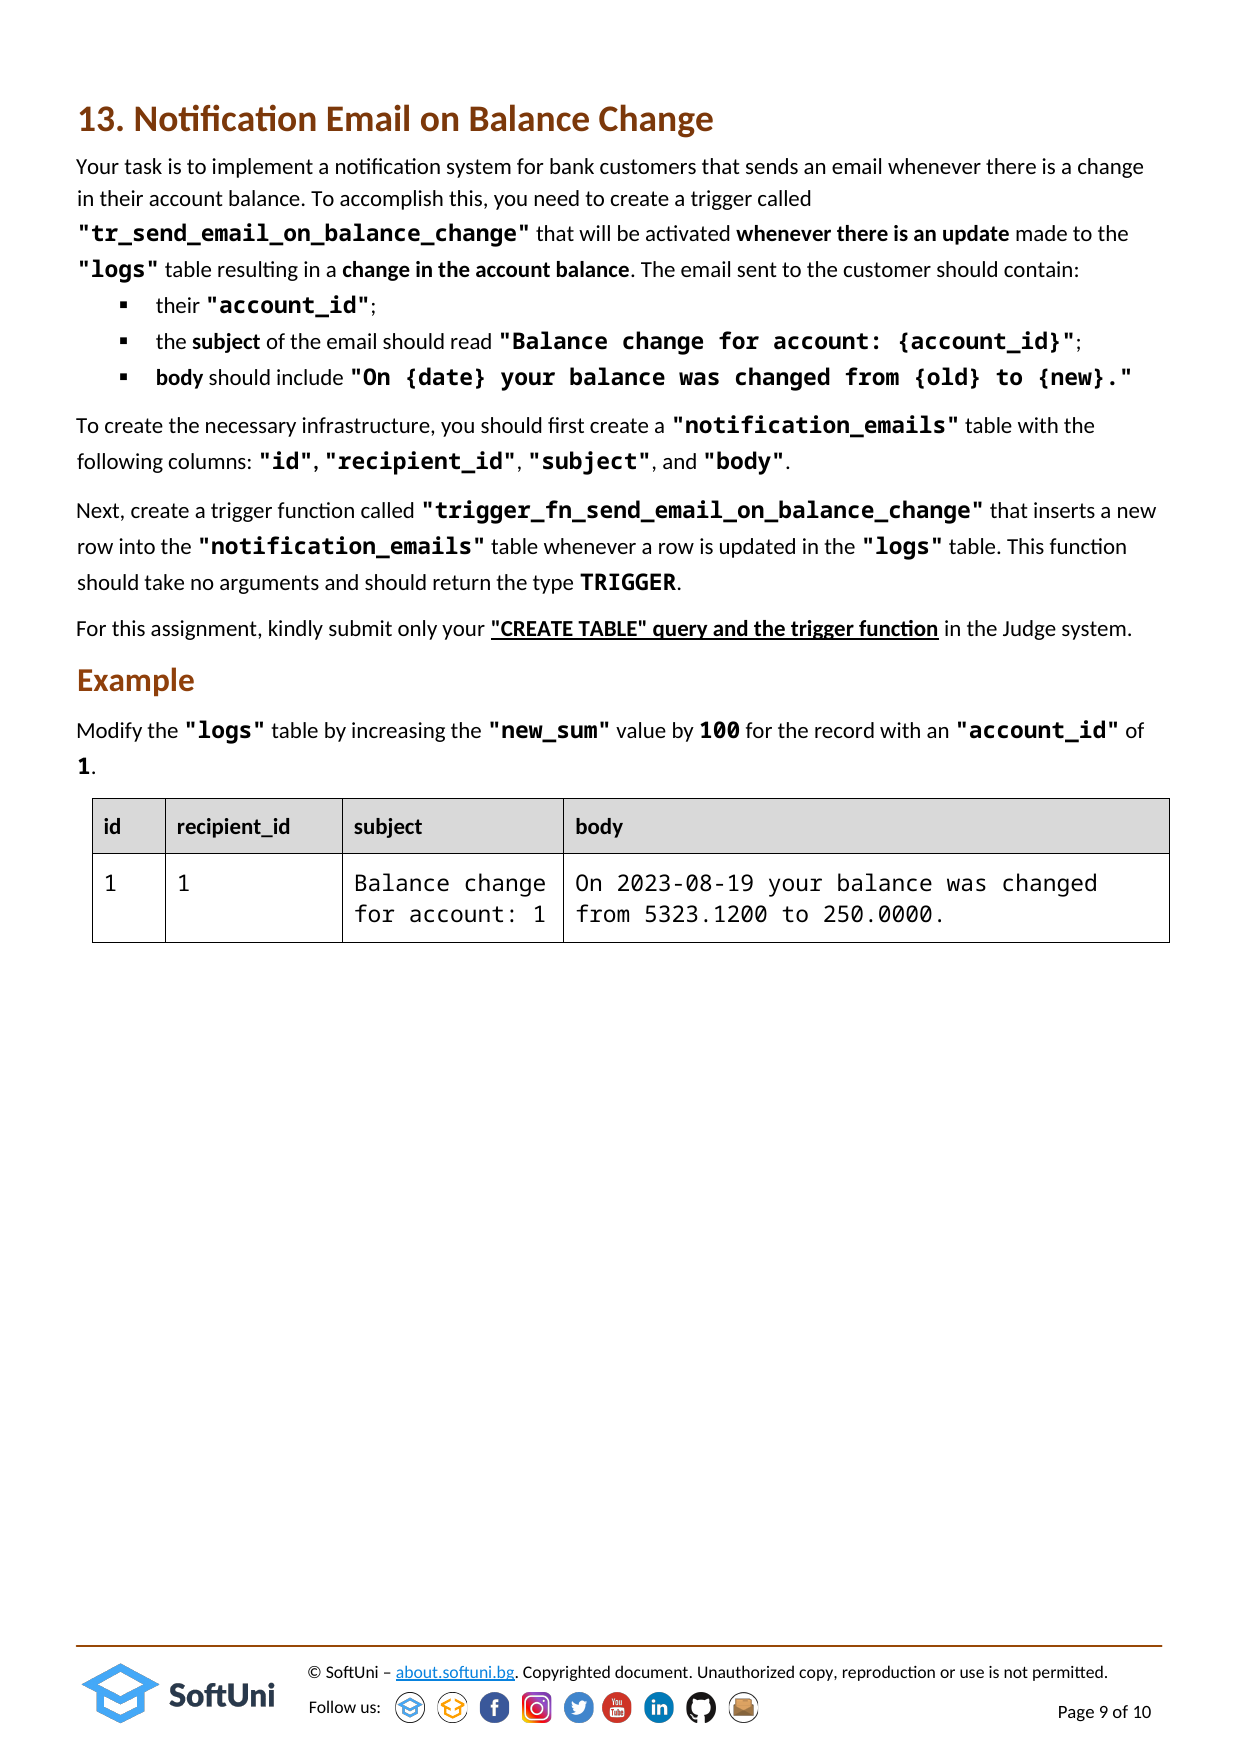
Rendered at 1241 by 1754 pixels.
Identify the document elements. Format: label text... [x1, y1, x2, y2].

subtitle 13. Notification Email on Balance Change [77, 95, 1163, 141]
table_header subject [343, 799, 563, 853]
picture [395, 1692, 425, 1723]
table_cell On 2023-08-19 your balance was changed from 5323.1200 to 250.0000. [564, 854, 1169, 942]
table_header body [564, 799, 1169, 853]
picture [564, 1692, 594, 1723]
text To create the necessary infrastructure, you should first create a "notification_emails" table with the following columns: "id", "recipient_id", "subject", and "body". [76, 409, 1163, 477]
picture [644, 1692, 653, 1701]
list body should include "On {date} your balance was changed from {old} to {new}." [118, 361, 1163, 392]
picture [686, 1692, 716, 1723]
list their "account_id"; [118, 289, 1163, 320]
picture [437, 1692, 468, 1723]
picture [602, 1692, 632, 1723]
subtitle Example [77, 659, 1163, 699]
picture [479, 1692, 510, 1723]
table_header recipient_id [166, 799, 342, 853]
list the subject of the email should read "Balance change for account: {account_id}"; [118, 325, 1163, 356]
text Modify the "logs" table by increasing the "new_sum" value by 100 for the record with an "account_id" of 1. [76, 714, 1163, 781]
picture [665, 1714, 674, 1723]
table_header id [93, 799, 165, 853]
text Your task is to implement a notification system for bank customers that sends an email whenever there is a change in their account balance. To accomplish this, you need to create a trigger called "tr_send_email_on_balance_change" that will be activated whenever there is an update made to the "logs" table resulting in a change in the account balance. The email sent to the customer should contain: [76, 152, 1163, 284]
picture [75, 1658, 281, 1729]
picture [522, 1692, 552, 1723]
picture [644, 1714, 653, 1723]
picture [658, 1705, 667, 1714]
table_cell Balance change for account: 1 [343, 854, 563, 942]
picture [728, 1692, 759, 1723]
table_cell 1 [166, 854, 342, 942]
text For this assignment, kindly submit only your "CREATE TABLE" query and the trigger function in the Judge system. [76, 614, 1163, 642]
table_cell 1 [93, 854, 165, 942]
picture [665, 1692, 674, 1701]
text Next, create a trigger function called "trigger_fn_send_email_on_balance_change" that inserts a new row into the "notification_emails" table whenever a row is updated in the "logs" table. This function should take no arguments and should return the type TRIGGER. [76, 494, 1163, 597]
